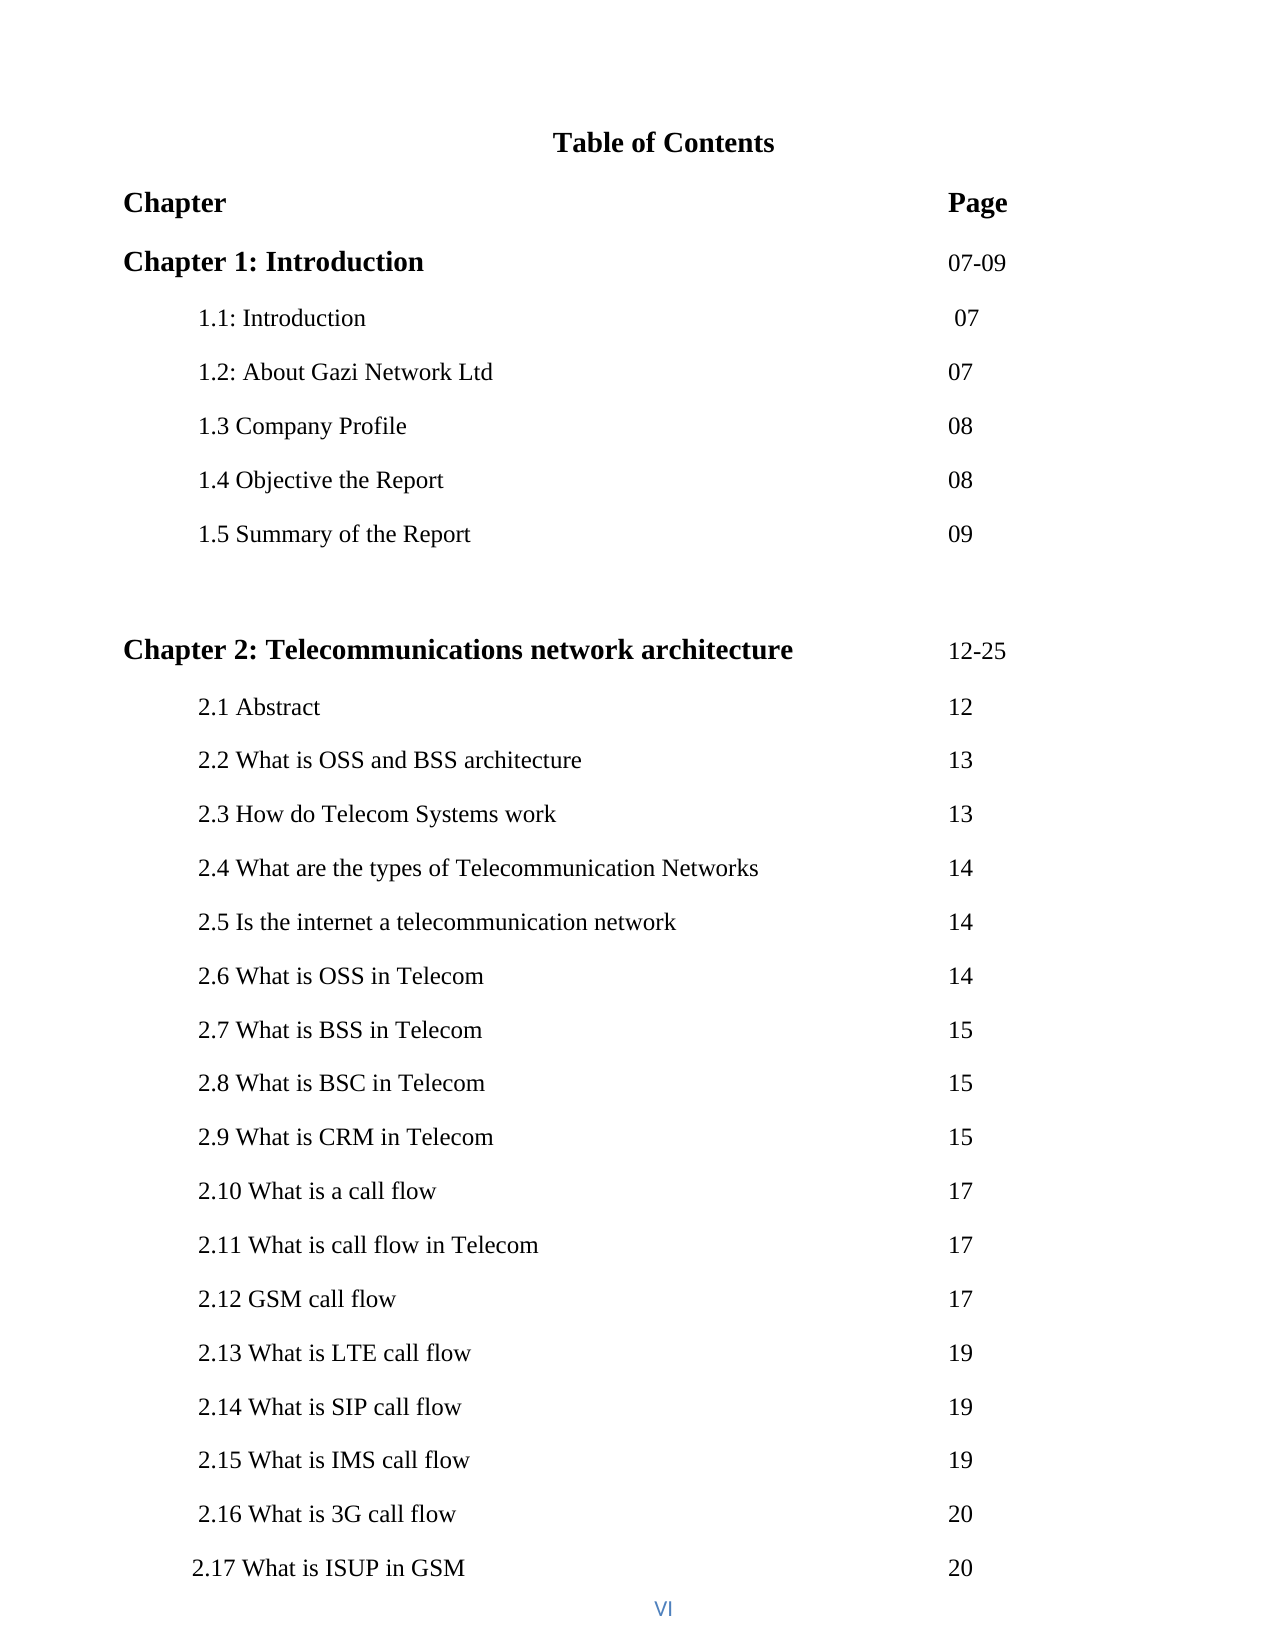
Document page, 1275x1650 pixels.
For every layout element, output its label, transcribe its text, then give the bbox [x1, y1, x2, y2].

text 2.5 Is the internet a telecommunication network 14 [123, 907, 1204, 936]
text 2.2 What is OSS and BSS architecture 13 [123, 745, 1204, 774]
text Chapter 2: Telecommunications network architecture 12-25 [123, 632, 1204, 666]
text 2.9 What is CRM in Telecom 15 [123, 1122, 1204, 1151]
text 1.3 Company Profile 08 [123, 411, 1204, 440]
text 2.15 What is IMS call flow 19 [123, 1446, 1204, 1474]
text 2.16 What is 3G call flow 20 [123, 1499, 1204, 1528]
text 2.8 What is BSC in Telecom 15 [123, 1068, 1204, 1097]
text Chapter 1: Introduction 07-09 [123, 244, 1204, 278]
text 1.2: About Gazi Network Ltd 07 [123, 357, 1204, 386]
text 2.14 What is SIP call flow 19 [123, 1392, 1204, 1420]
text 2.6 What is OSS in Telecom 14 [123, 961, 1204, 989]
text Chapter Page [123, 185, 1204, 218]
text Table of Contents [123, 125, 1204, 159]
text 2.17 What is ISUP in GSM 20 [123, 1553, 1204, 1582]
text 1.1: Introduction 07 [123, 303, 1204, 332]
text 1.4 Objective the Report 08 [123, 465, 1204, 494]
text 1.5 Summary of the Report 09 [123, 519, 1204, 548]
text 2.7 What is BSS in Telecom 15 [123, 1015, 1204, 1043]
text 2.12 GSM call flow 17 [123, 1284, 1204, 1313]
text 2.11 What is call flow in Telecom 17 [123, 1230, 1204, 1259]
text 2.4 What are the types of Telecommunication Networks 14 [123, 853, 1204, 882]
text 2.13 What is LTE call flow 19 [123, 1338, 1204, 1367]
text 2.3 How do Telecom Systems work 13 [123, 799, 1204, 828]
text 2.10 What is a call flow 17 [123, 1176, 1204, 1205]
text 2.1 Abstract 12 [123, 692, 1204, 720]
